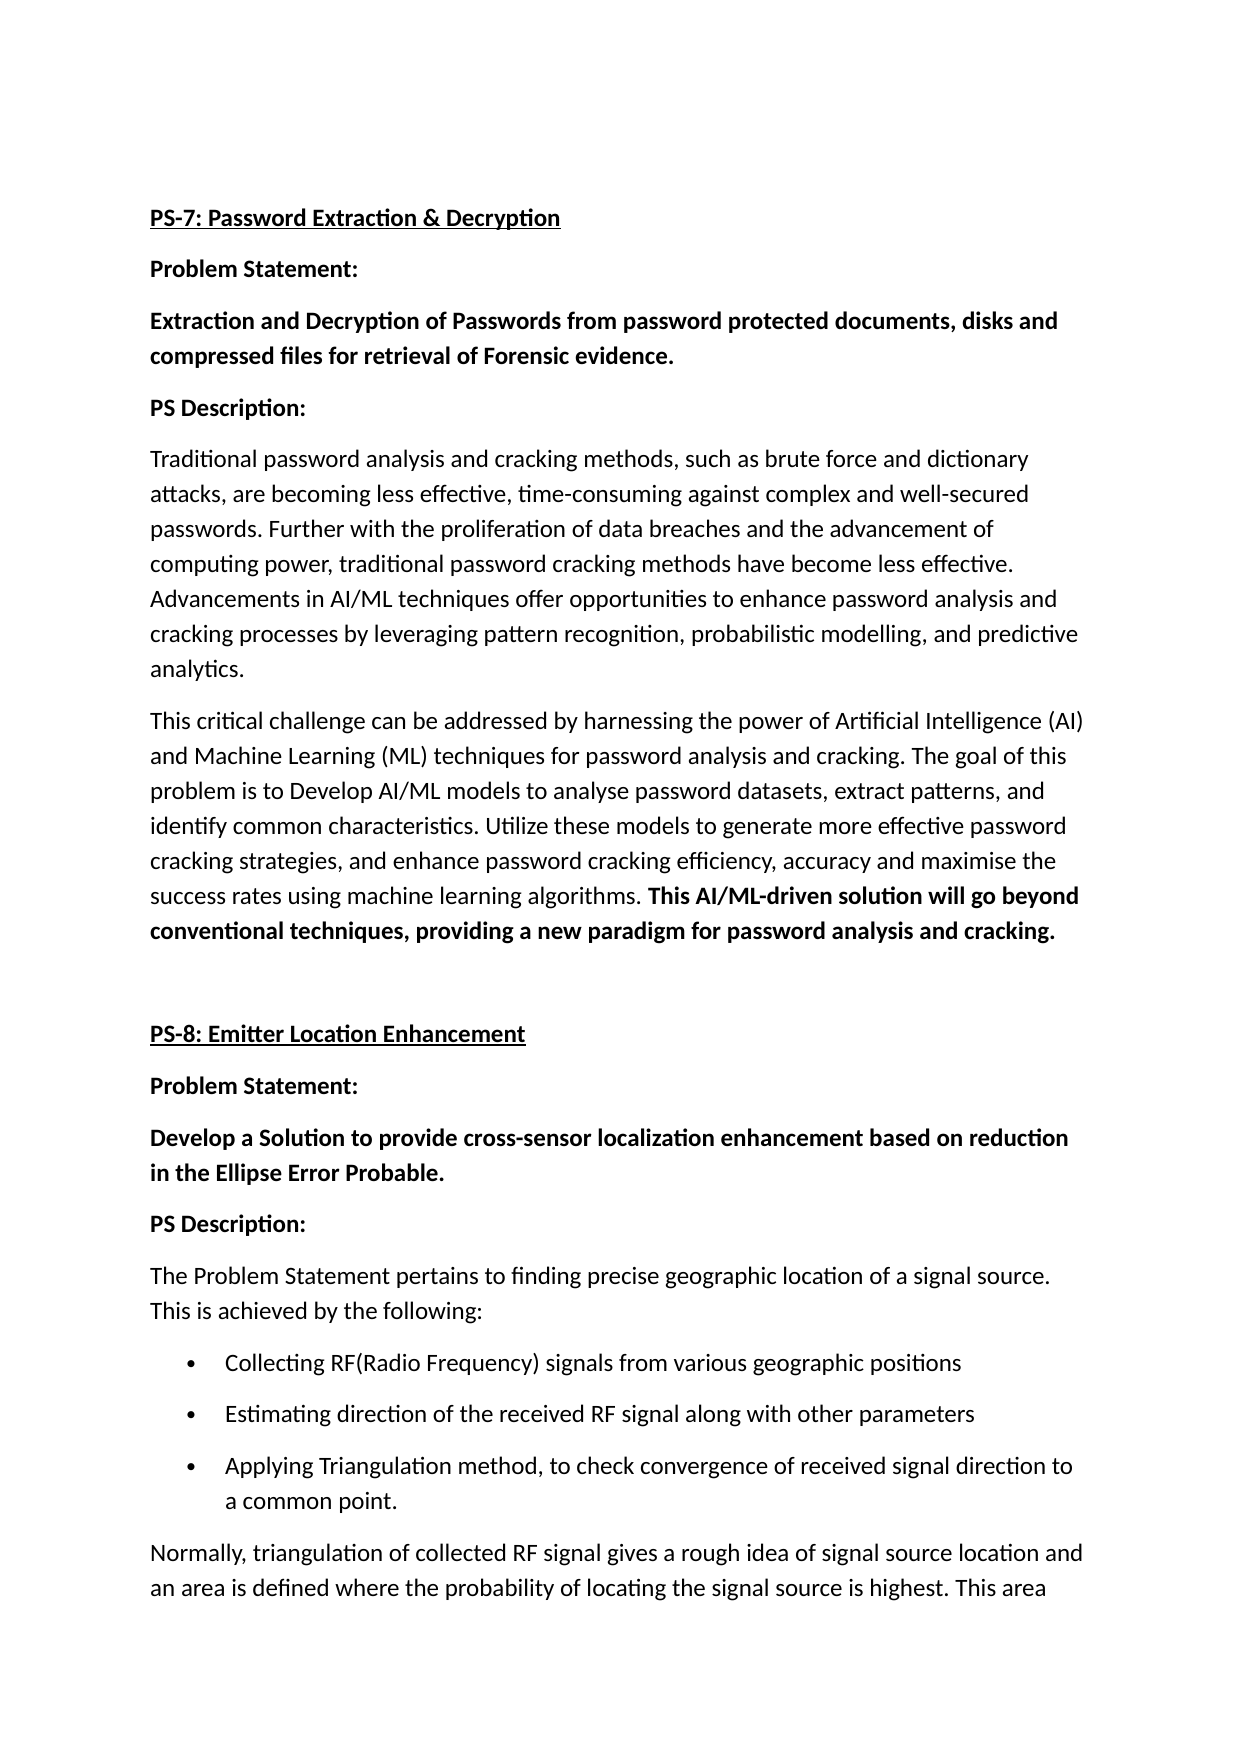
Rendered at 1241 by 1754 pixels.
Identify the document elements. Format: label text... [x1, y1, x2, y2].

list Estimating direction of the received RF signal along with other parameters [187, 1398, 1090, 1429]
text PS-7: Password Extraction & Decryption [150, 202, 1090, 232]
text Extraction and Decryption of Passwords from password protected documents, disks and compressed files for retrieval of Forensic evidence. [150, 305, 1090, 371]
text PS-8: Emitter Location Enhancement [150, 1018, 1090, 1049]
text PS Description: [150, 1208, 1090, 1239]
text PS Description: [150, 392, 1090, 422]
text The Problem Statement pertains to finding precise geographic location of a signal source. This is achieved by the following: [150, 1260, 1090, 1326]
text This critical challenge can be addressed by harnessing the power of Artificial Intelligence (AI) and Machine Learning (ML) techniques for password analysis and cracking. The goal of this problem is to Develop AI/ML models to analyse password datasets, extract patterns, and identify common characteristics. Utilize these models to generate more effective password cracking strategies, and enhance password cracking efficiency, accuracy and maximise the success rates using machine learning algorithms. This AI/ML-driven solution will go beyond conventional techniques, providing a new paradigm for password analysis and cracking. [150, 705, 1090, 946]
text Develop a Solution to provide cross-sensor localization enhancement based on reduction in the Ellipse Error Probable. [150, 1122, 1090, 1187]
text Traditional password analysis and cracking methods, such as brute force and dictionary attacks, are becoming less effective, time-consuming against complex and well-secured passwords. Further with the proliferation of data breaches and the advancement of computing power, traditional password cracking methods have become less effective. Advancements in AI/ML techniques offer opportunities to enhance password analysis and cracking processes by leveraging pattern recognition, probabilistic modelling, and predictive analytics. [150, 443, 1090, 684]
text Problem Statement: [150, 1070, 1090, 1101]
text Problem Statement: [150, 253, 1090, 284]
list Applying Triangulation method, to check convergence of received signal direction to a common point. [187, 1450, 1090, 1516]
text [150, 1537, 1090, 1602]
list Collecting RF(Radio Frequency) signals from various geographic positions [187, 1347, 1090, 1377]
